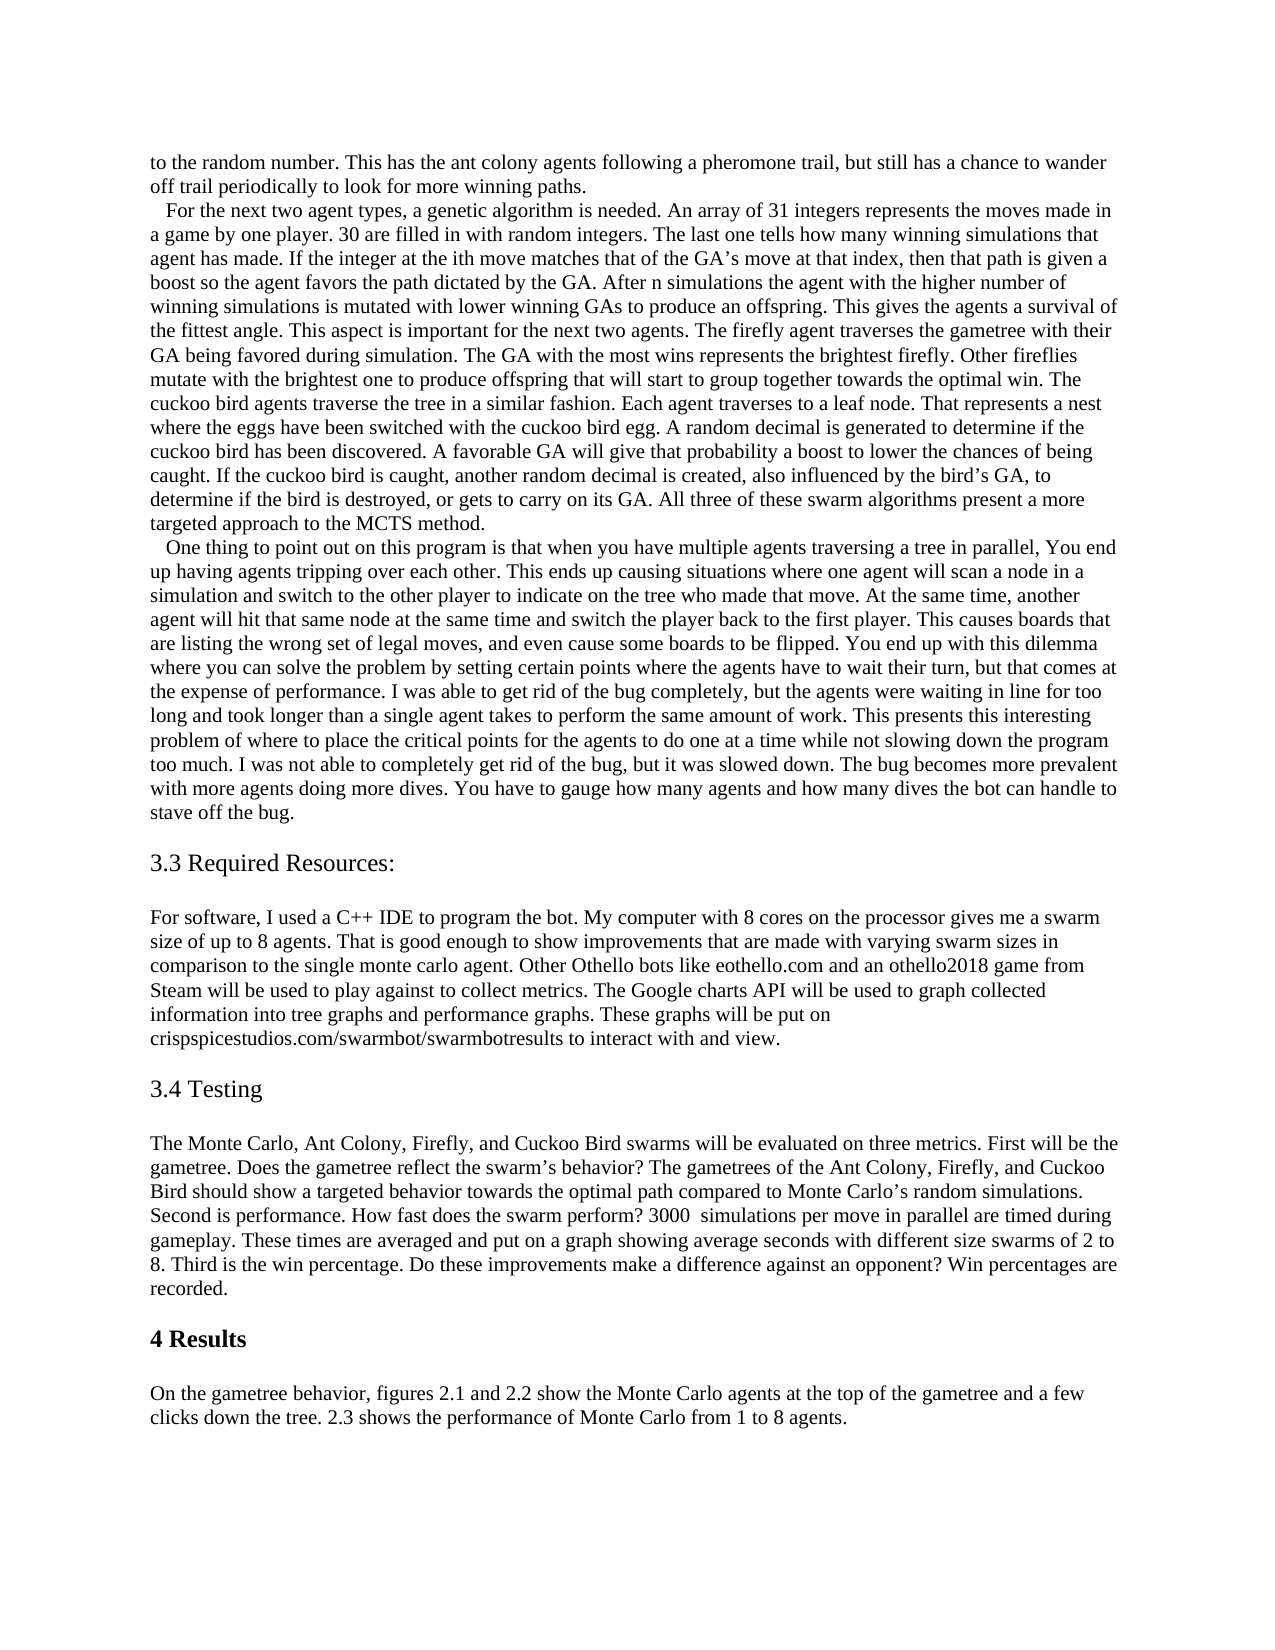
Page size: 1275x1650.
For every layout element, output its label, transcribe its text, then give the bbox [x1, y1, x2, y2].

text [150, 150, 1125, 198]
text For software, I used a C++ IDE to program the bot. My computer with 8 cores on the processor gives me a swarm size of up to 8 agents. That is good enough to show improvements that are made with varying swarm sizes in comparison to the single monte carlo agent. Other Othello bots like eothello.com and an othello2018 game from Steam will be used to play against to collect metrics. The Google charts API will be used to graph collected information into tree graphs and performance graphs. These graphs will be put on crispspicestudios.com/swarmbot/swarmbotresults to interact with and view. [150, 905, 1125, 1050]
text 4 Results [150, 1324, 1125, 1352]
text For the next two agent types, a genetic algorithm is needed. An array of 31 integers represents the moves made in a game by one player. 30 are filled in with random integers. The last one tells how many winning simulations that agent has made. If the integer at the ith move matches that of the GA’s move at that index, then that path is given a boost so the agent favors the path dictated by the GA. After n simulations the agent with the higher number of winning simulations is mutated with lower winning GAs to produce an offspring. This gives the agents a survival of the fittest angle. This aspect is important for the next two agents. The firefly agent traverses the gametree with their GA being favored during simulation. The GA with the most wins represents the brightest firefly. Other fireflies mutate with the brightest one to produce offspring that will start to group together towards the optimal win. The cuckoo bird agents traverse the tree in a similar fashion. Each agent traverses to a leaf node. That represents a nest where the eggs have been switched with the cuckoo bird egg. A random decimal is generated to determine if the cuckoo bird has been discovered. A favorable GA will give that probability a boost to lower the chances of being caught. If the cuckoo bird is caught, another random decimal is created, also influenced by the bird’s GA, to determine if the bird is destroyed, or gets to carry on its GA. All three of these swarm algorithms present a more targeted approach to the MCTS method. [150, 198, 1125, 535]
text 3.4 Testing [150, 1074, 1125, 1102]
text One thing to point out on this program is that when you have multiple agents traversing a tree in parallel, You end up having agents tripping over each other. This ends up causing situations where one agent will scan a node in a simulation and switch to the other player to indicate on the tree who made that move. At the same time, another agent will hit that same node at the same time and switch the player back to the first player. This causes boards that are listing the wrong set of legal moves, and even cause some boards to be flipped. You end up with this dilemma where you can solve the problem by setting certain points where the agents have to wait their turn, but that comes at the expense of performance. I was able to get rid of the bug completely, but the agents were waiting in line for too long and took longer than a single agent takes to perform the same amount of work. This presents this interesting problem of where to place the critical points for the agents to do one at a time while not slowing down the program too much. I was not able to completely get rid of the bug, but it was slowed down. The bug becomes more prevalent with more agents doing more dives. You have to gauge how many agents and how many dives the bot can handle to stave off the bug. [150, 535, 1125, 824]
text The Monte Carlo, Ant Colony, Firefly, and Cuckoo Bird swarms will be evaluated on three metrics. First will be the gametree. Does the gametree reflect the swarm’s behavior? The gametrees of the Ant Colony, Firefly, and Cuckoo Bird should show a targeted behavior towards the optimal path compared to Monte Carlo’s random simulations. Second is performance. How fast does the swarm perform? 3000 simulations per move in parallel are timed during gameplay. These times are averaged and put on a graph showing average seconds with different size swarms of 2 to 8. Third is the win percentage. Do these improvements make a difference against an opponent? Win percentages are recorded. [150, 1131, 1125, 1300]
text On the gametree behavior, figures 2.1 and 2.2 show the Monte Carlo agents at the top of the gametree and a few clicks down the tree. 2.3 shows the performance of Monte Carlo from 1 to 8 agents. [150, 1381, 1125, 1429]
text 3.3 Required Resources: [150, 848, 1125, 877]
